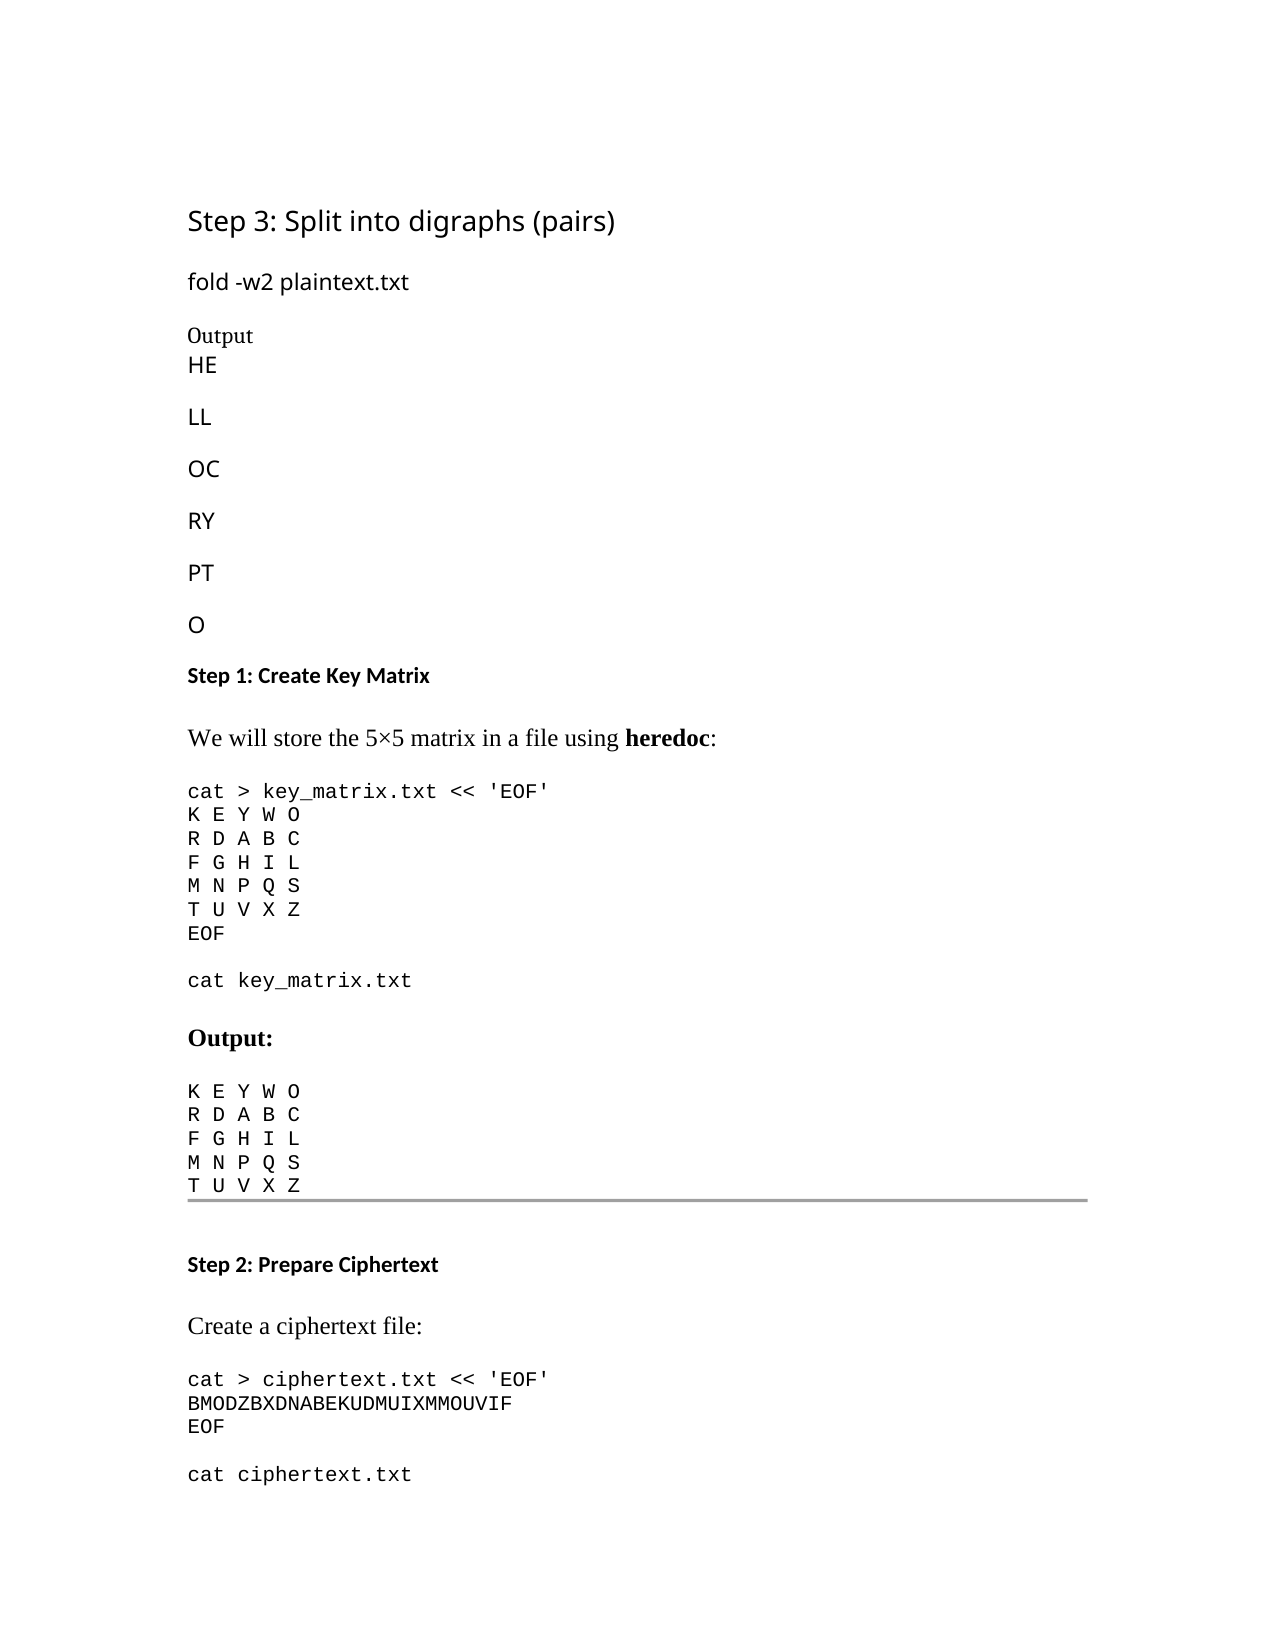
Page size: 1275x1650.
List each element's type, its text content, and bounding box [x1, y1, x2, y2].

text cat key_matrix.txt [187, 970, 1087, 994]
text LL [187, 401, 1087, 432]
subtitle Step 1: Create Key Matrix [187, 662, 1087, 689]
text EOF [187, 923, 1087, 946]
text M N P Q S [187, 875, 1087, 899]
text R D A B C [187, 1104, 1087, 1128]
text Output: [187, 1023, 1087, 1052]
text F G H I L [187, 852, 1087, 875]
text OC [187, 453, 1087, 484]
text M N P Q S [187, 1152, 1087, 1175]
subtitle Step 2: Prepare Ciphertext [187, 1250, 1087, 1278]
text F G H I L [187, 1128, 1087, 1152]
text RY [187, 505, 1087, 537]
text fold -w2 plaintext.txt [187, 266, 1087, 297]
text O [187, 609, 1087, 641]
text Step 3: Split into digraphs (pairs) [187, 201, 1087, 239]
text R D A B C [187, 828, 1087, 852]
text cat ciphertext.txt [187, 1464, 1087, 1487]
text cat > key_matrix.txt << 'EOF' [187, 781, 1087, 804]
text We will store the 5×5 matrix in a file using heredoc: [187, 723, 1087, 752]
text EOF [187, 1417, 1087, 1440]
text PT [187, 557, 1087, 589]
text cat > ciphertext.txt << 'EOF' [187, 1369, 1087, 1393]
text T U V X Z [187, 899, 1087, 923]
text K E Y W O [187, 1081, 1087, 1104]
text BMODZBXDNABEKUDMUIXMMOUVIF [187, 1393, 1087, 1417]
text Output HE [187, 323, 1087, 380]
text Create a ciphertext file: [187, 1311, 1087, 1340]
text K E Y W O [187, 804, 1087, 828]
text T U V X Z [187, 1175, 1087, 1198]
